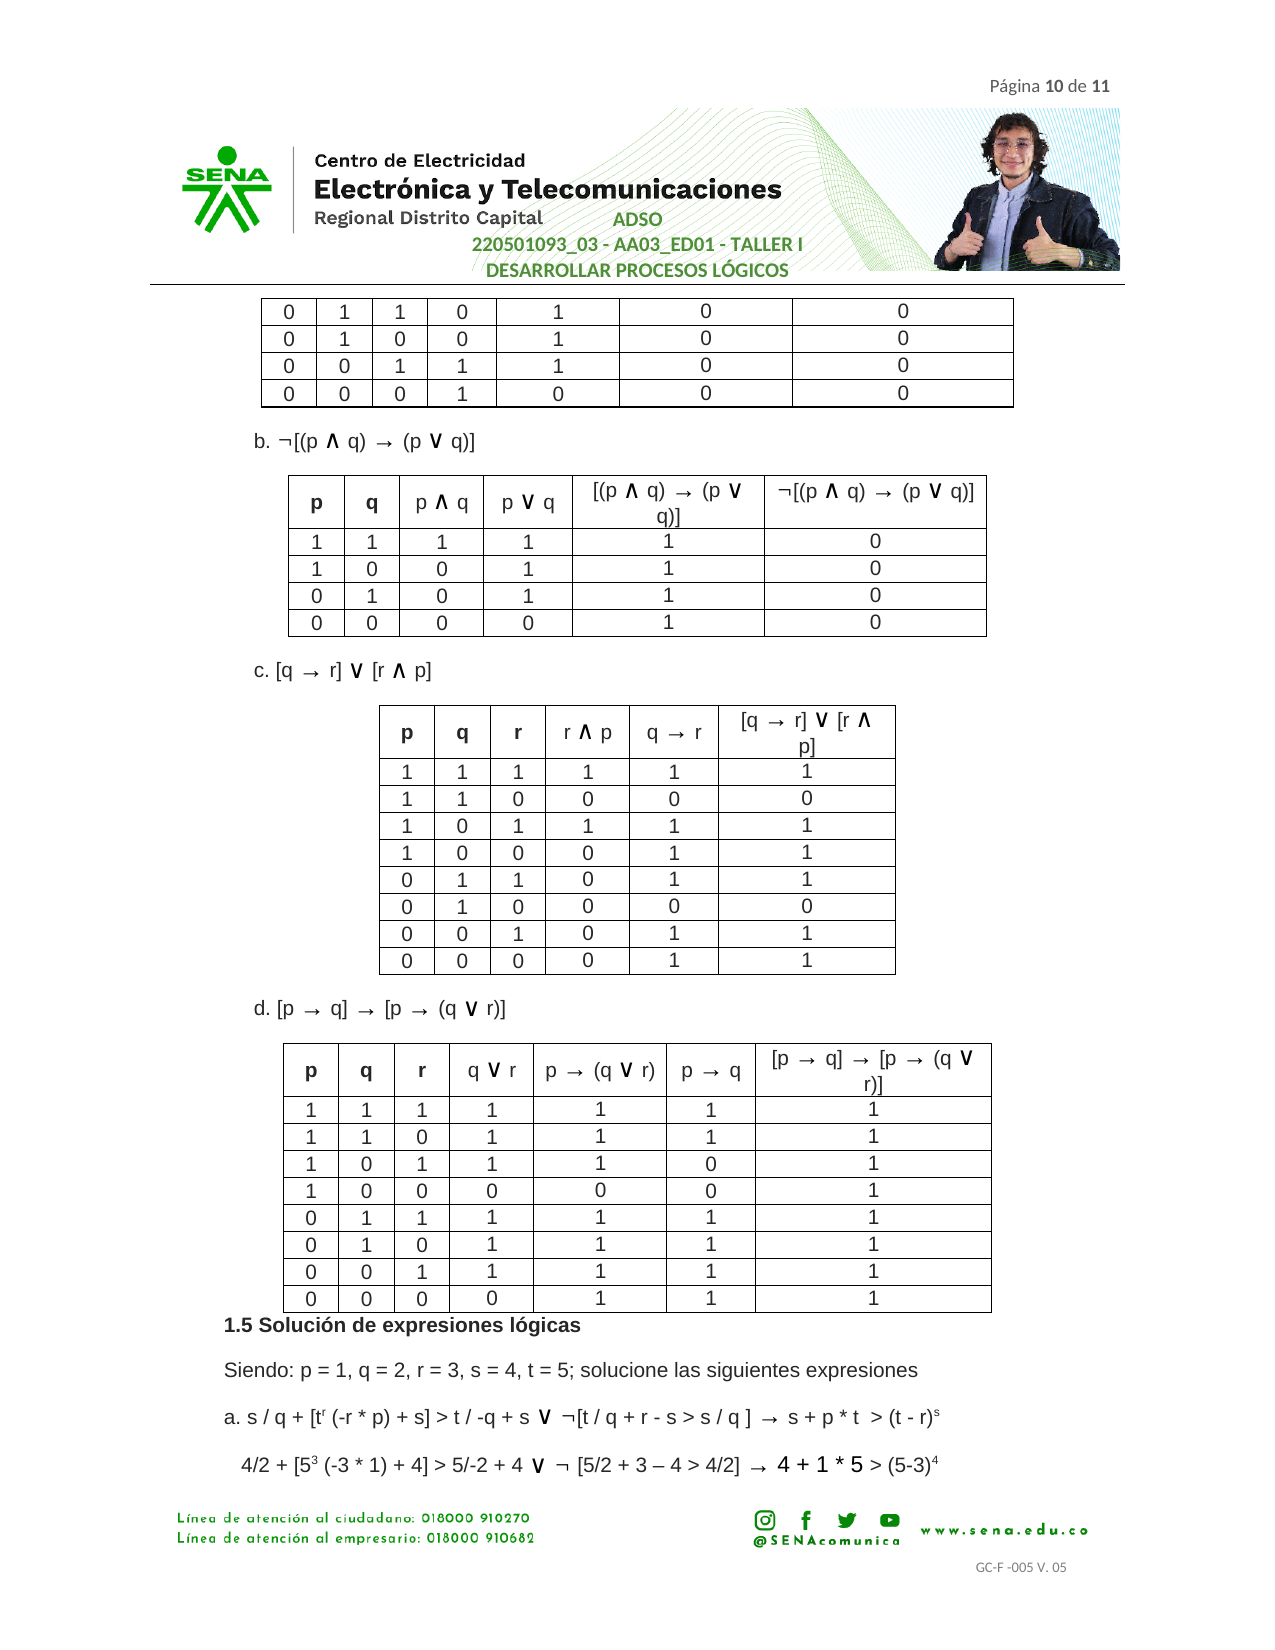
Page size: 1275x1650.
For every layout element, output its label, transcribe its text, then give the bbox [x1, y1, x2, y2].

table_cell 1 [667, 1124, 755, 1150]
table_cell 1 [667, 1097, 755, 1123]
table_cell 0 [262, 353, 316, 379]
table_cell 1 [756, 1205, 991, 1231]
table_cell 0 [435, 813, 490, 839]
table_cell 1 [450, 1097, 533, 1123]
table_cell 1 [339, 1232, 394, 1258]
table_cell 1 [428, 353, 496, 379]
table_cell 0 [546, 921, 629, 947]
table_cell 0 [380, 894, 434, 920]
table_cell 1 [284, 1178, 338, 1204]
table_cell 1 [400, 529, 483, 555]
table_cell 0 [765, 529, 986, 555]
text Siendo: p = 1, q = 2, r = 3, s = 4, t = 5; solucione las siguientes expresiones [224, 1358, 1125, 1382]
table_cell 1 [450, 1232, 533, 1258]
table_cell 1 [546, 813, 629, 839]
table_cell 1 [667, 1205, 755, 1231]
table_cell 1 [450, 1259, 533, 1285]
table_cell 0 [317, 380, 372, 406]
table_cell 0 [345, 556, 399, 582]
table_cell 0 [284, 1286, 338, 1312]
table_cell 1 [491, 921, 545, 947]
picture [641, 266, 649, 271]
table_cell 0 [400, 583, 483, 609]
table_cell 0 [620, 326, 792, 352]
table_header r [395, 1044, 449, 1096]
table_cell 0 [284, 1259, 338, 1285]
table_cell 1 [289, 556, 344, 582]
table_cell 1 [491, 867, 545, 893]
table_cell 1 [630, 867, 718, 893]
table_cell 0 [630, 786, 718, 812]
table_cell 1 [339, 1124, 394, 1150]
table_cell 0 [289, 583, 344, 609]
table_header p [380, 706, 434, 757]
text 4/2 + [53 (-3 * 1) + 4] > 5/-2 + 4 [5/2 + 3 – 4 > 4/2] 4 + 1 * 5 > (5-3)4 [224, 1451, 1125, 1479]
table_cell 1 [395, 1205, 449, 1231]
table_cell 1 [630, 921, 718, 947]
table_cell 0 [620, 299, 792, 325]
table_header p q [484, 476, 572, 528]
table_cell 1 [484, 556, 572, 582]
table_cell 1 [534, 1205, 666, 1231]
table_cell 1 [719, 921, 895, 947]
table_cell 0 [400, 556, 483, 582]
table_cell 1 [284, 1124, 338, 1150]
table_cell 0 [546, 840, 629, 866]
text 1.5 Solución de expresiones lógicas [224, 1313, 1125, 1337]
table_cell 0 [395, 1286, 449, 1312]
table_cell 0 [400, 610, 483, 636]
table_cell 0 [345, 610, 399, 636]
table_header q [339, 1044, 394, 1096]
table_header r p [546, 706, 629, 757]
table_cell 0 [546, 786, 629, 812]
table_cell 1 [450, 1124, 533, 1150]
table_cell 1 [756, 1124, 991, 1150]
table_cell 0 [620, 380, 792, 406]
table_cell 1 [573, 556, 764, 582]
table_cell 1 [756, 1286, 991, 1312]
table_cell 0 [765, 610, 986, 636]
table_cell 1 [667, 1286, 755, 1312]
table_cell 0 [339, 1259, 394, 1285]
table_cell 1 [395, 1097, 449, 1123]
table_cell 1 [719, 840, 895, 866]
picture [724, 266, 732, 271]
table_cell 0 [435, 840, 490, 866]
table_cell 0 [620, 353, 792, 379]
table_cell 1 [339, 1097, 394, 1123]
table_cell 1 [373, 353, 427, 379]
table_cell 0 [262, 326, 316, 352]
table_cell 0 [450, 1286, 533, 1312]
table_cell 0 [546, 894, 629, 920]
table_cell 1 [573, 610, 764, 636]
table_header p q [400, 476, 483, 528]
text b. [(p q) (p q)] [253, 427, 1125, 454]
text d. [p q] [p (q r)] [253, 994, 1125, 1022]
table_cell 1 [719, 948, 895, 974]
table_cell 0 [719, 786, 895, 812]
picture [558, 266, 566, 271]
table_cell 0 [534, 1178, 666, 1204]
table_cell 0 [719, 894, 895, 920]
table_cell 1 [756, 1259, 991, 1285]
text a. s / q + [tr (-r * p) + s] > t / -q + s [t / q + r - s > s / q ] s + p * t > (t - r)s [224, 1403, 1125, 1430]
table_cell 0 [373, 326, 427, 352]
table_cell 0 [262, 299, 316, 325]
table_cell 0 [450, 1178, 533, 1204]
table_cell 1 [573, 529, 764, 555]
table_header [q r] [r p] [719, 706, 895, 757]
picture [170, 1491, 1092, 1558]
table_cell 1 [484, 583, 572, 609]
table_header r [491, 706, 545, 757]
table_cell 0 [339, 1151, 394, 1177]
table_cell 0 [491, 840, 545, 866]
table_cell 0 [630, 894, 718, 920]
table_cell 1 [534, 1286, 666, 1312]
table_header [(p q) (p q)] [573, 476, 764, 528]
table_cell 0 [793, 326, 1013, 352]
table_cell 1 [345, 529, 399, 555]
table_cell 0 [395, 1124, 449, 1150]
table_header q r [450, 1044, 533, 1096]
table_cell 0 [546, 867, 629, 893]
table_cell 1 [630, 840, 718, 866]
table_cell 1 [719, 813, 895, 839]
table_cell 1 [317, 299, 372, 325]
table_cell 1 [534, 1151, 666, 1177]
table_cell 0 [289, 610, 344, 636]
table_cell 0 [491, 786, 545, 812]
table_cell 0 [262, 380, 316, 406]
table_cell 1 [345, 583, 399, 609]
table_cell 0 [339, 1286, 394, 1312]
table_cell 1 [546, 759, 629, 784]
table_cell 1 [317, 326, 372, 352]
table_cell 1 [484, 529, 572, 555]
table_cell 1 [491, 813, 545, 839]
picture [145, 108, 1121, 271]
table_cell 1 [630, 759, 718, 784]
table_cell 0 [435, 921, 490, 947]
table_header p [284, 1044, 338, 1096]
table_cell 1 [667, 1259, 755, 1285]
table_cell 1 [428, 380, 496, 406]
table_cell 0 [380, 948, 434, 974]
table_cell 1 [497, 299, 619, 325]
table_cell 0 [317, 353, 372, 379]
table_cell 1 [284, 1151, 338, 1177]
table_cell 1 [534, 1232, 666, 1258]
table_cell 0 [395, 1232, 449, 1258]
table_cell 1 [667, 1232, 755, 1258]
table_cell 1 [497, 326, 619, 352]
table_cell 1 [756, 1097, 991, 1123]
table_cell 1 [491, 759, 545, 784]
table_cell 0 [373, 380, 427, 406]
table_cell 0 [339, 1178, 394, 1204]
table_cell 0 [546, 948, 629, 974]
table_cell 1 [380, 786, 434, 812]
table_cell 1 [450, 1205, 533, 1231]
table_header q [435, 706, 490, 757]
table_cell 1 [534, 1124, 666, 1150]
table_header [(p q) (p q)] [765, 476, 986, 528]
table_cell 0 [380, 867, 434, 893]
table_cell 0 [395, 1178, 449, 1204]
table_cell 1 [630, 813, 718, 839]
table_cell 0 [491, 894, 545, 920]
table_header q [345, 476, 399, 528]
table_cell 1 [534, 1259, 666, 1285]
table_header p (q r) [534, 1044, 666, 1096]
table_cell 0 [765, 583, 986, 609]
table_cell 1 [435, 786, 490, 812]
table_cell 1 [395, 1259, 449, 1285]
table_cell 1 [719, 759, 895, 784]
table_cell 0 [667, 1178, 755, 1204]
table_cell 0 [284, 1205, 338, 1231]
table_cell 0 [793, 299, 1013, 325]
table_cell 0 [793, 380, 1013, 406]
table_header p q [667, 1044, 755, 1096]
table_cell 1 [719, 867, 895, 893]
table_cell 1 [284, 1097, 338, 1123]
table_cell 0 [284, 1232, 338, 1258]
table_cell 0 [380, 921, 434, 947]
table_cell 0 [484, 610, 572, 636]
table_cell 1 [380, 840, 434, 866]
table_header p [289, 476, 344, 528]
table_cell 1 [395, 1151, 449, 1177]
table_cell 0 [765, 556, 986, 582]
table_cell 0 [793, 353, 1013, 379]
table_cell 0 [667, 1151, 755, 1177]
table_cell 1 [435, 867, 490, 893]
table_cell 0 [428, 326, 496, 352]
table_cell 1 [756, 1178, 991, 1204]
table_cell 1 [573, 583, 764, 609]
table_cell 1 [380, 759, 434, 784]
table_cell 1 [756, 1151, 991, 1177]
table_cell 1 [435, 759, 490, 784]
table_header [p q] [p (q r)] [756, 1044, 991, 1096]
table_header q r [630, 706, 718, 757]
table_cell 1 [630, 948, 718, 974]
table_cell 1 [450, 1151, 533, 1177]
table_cell 0 [491, 948, 545, 974]
table_cell 1 [373, 299, 427, 325]
table_cell 1 [339, 1205, 394, 1231]
text c. [q r] [r p] [253, 656, 1125, 684]
table_cell 1 [534, 1097, 666, 1123]
table_cell 1 [435, 894, 490, 920]
picture [686, 266, 694, 271]
table_cell 0 [435, 948, 490, 974]
table_cell 0 [428, 299, 496, 325]
table_cell 1 [289, 529, 344, 555]
table_cell 1 [497, 353, 619, 379]
table_cell 0 [497, 380, 619, 406]
picture [768, 266, 776, 271]
table_cell 1 [756, 1232, 991, 1258]
table_cell 1 [380, 813, 434, 839]
